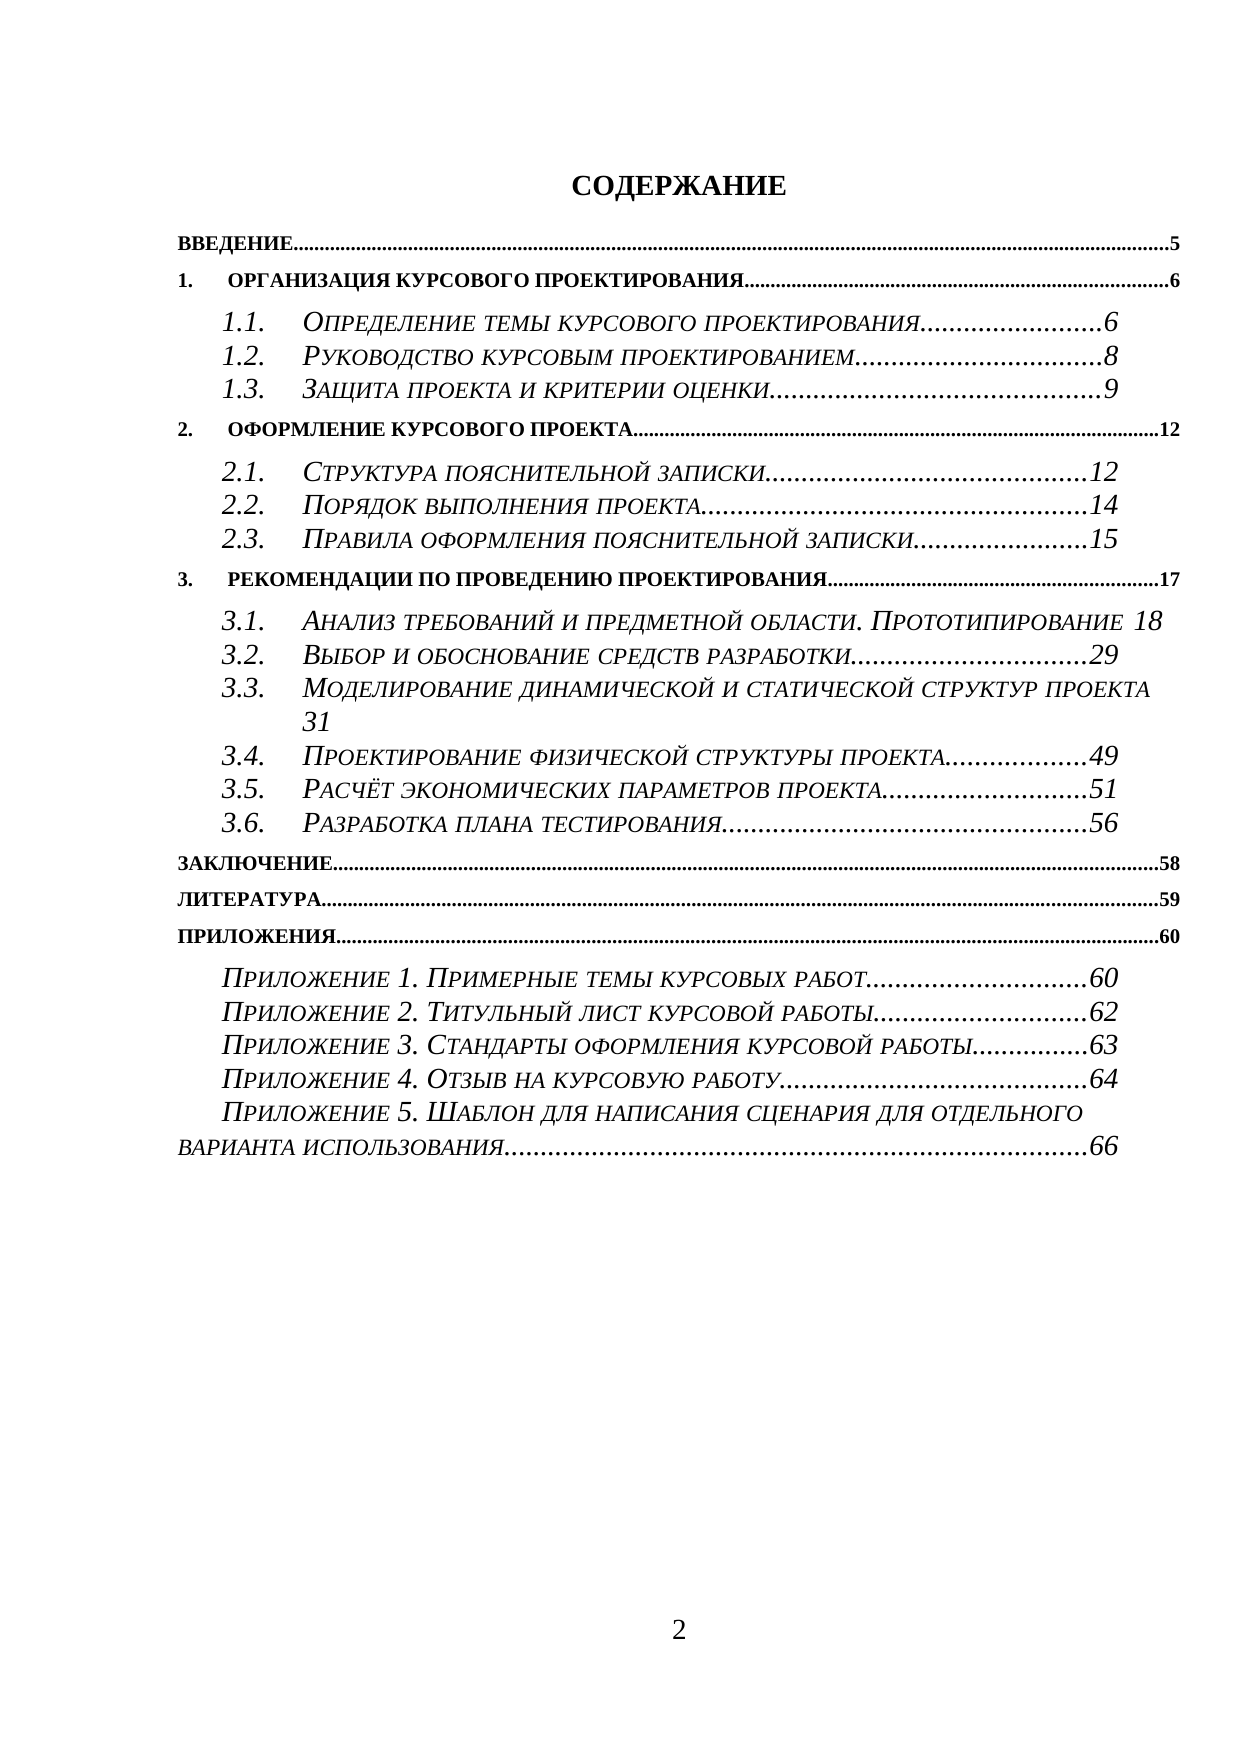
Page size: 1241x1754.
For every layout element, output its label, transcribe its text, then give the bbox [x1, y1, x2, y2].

text 2.2. Порядок выполнения проекта 14 [177, 487, 1181, 521]
text 3. РЕКОМЕНДАЦИИ ПО ПРОВЕДЕНИЮ ПРОЕКТИРОВАНИЯ 17 [177, 567, 1181, 591]
subtitle СОДЕРЖАНИЕ [177, 168, 1181, 202]
text 2. ОФОРМЛЕНИЕ КУРСОВОГО ПРОЕКТА 12 [177, 417, 1181, 441]
text 1.2. Руководство курсовым проектированием 8 [177, 338, 1181, 371]
text 3.6. Разработка плана тестирования 56 [177, 805, 1181, 838]
text 3.3. Моделирование динамической и статической структур проекта 31 [177, 671, 1181, 738]
text 3.4. Проектирование физической структуры проекта 49 [177, 738, 1181, 771]
text Приложение 2. Титульный лист курсовой работы 62 [177, 994, 1181, 1027]
text 3.2. Выбор и обоснование средств разработки 29 [177, 637, 1181, 671]
text 1. ОРГАНИЗАЦИЯ КУРСОВОГО ПРОЕКТИРОВАНИЯ 6 [177, 267, 1181, 292]
text 2.3. Правила оформления пояснительной записки 15 [177, 521, 1181, 554]
text Приложение 3. Стандарты оформления курсовой работы 63 [177, 1027, 1181, 1061]
text Приложение 4. Отзыв на курсовую работу 64 [177, 1061, 1181, 1094]
text 3.5. Расчёт экономических параметров проекта 51 [177, 771, 1181, 805]
text 1.1. Определение темы курсового проектирования 6 [177, 304, 1181, 338]
text ЗАКЛЮЧЕНИЕ 58 [177, 851, 1181, 875]
text 1.3. Защита проекта и критерии оценки 9 [177, 371, 1181, 405]
text Приложение 1. Примерные темы курсовых работ 60 [177, 960, 1181, 994]
text ЛИТЕРАТУРА 59 [177, 887, 1181, 911]
text 3.1. Анализ требований и предметной области. Прототипирование 18 [177, 603, 1181, 637]
text ВВЕДЕНИЕ 5 [177, 231, 1181, 255]
text 2.1. Структура пояснительной записки 12 [177, 454, 1181, 487]
text Приложение 5. Шаблон для написания сценария для отдельного варианта использования 66 [177, 1094, 1181, 1162]
text ПРИЛОЖЕНИЯ 60 [177, 924, 1181, 948]
